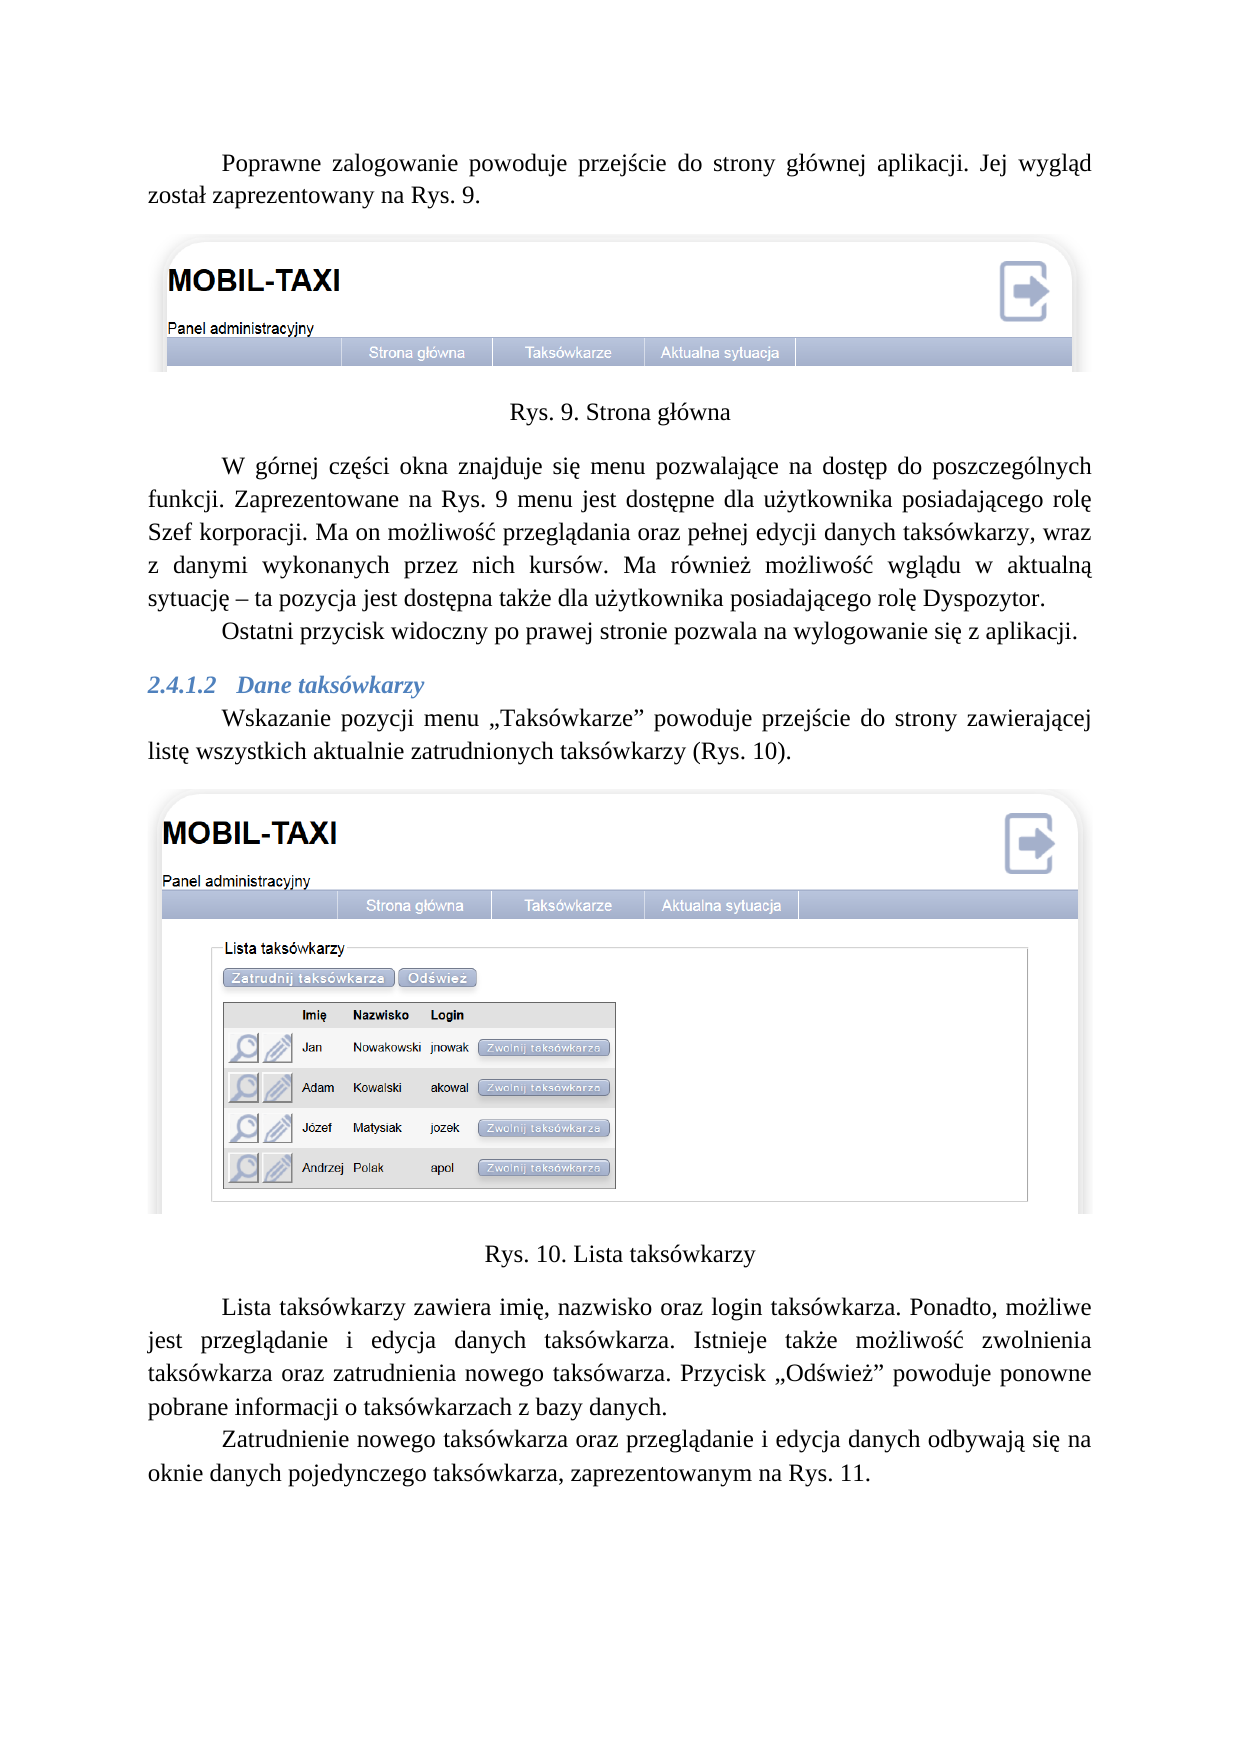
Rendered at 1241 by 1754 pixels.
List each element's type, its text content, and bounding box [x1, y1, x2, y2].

text W górnej części okna znajduje się menu pozwalające na dostęp do poszczególnych funkcji. Zaprezentowane na Rys. 9 menu jest dostępne dla użytkownika posiadającego rolę Szef korporacji. Ma on możliwość przeglądania oraz pełnej edycji danych taksówkarzy, wraz z danymi wykonanych przez nich kursów. Ma również możliwość wglądu w aktualną sytuację – ta pozycja jest dostępna także dla użytkownika posiadającego rolę Dyspozytor. [148, 451, 1093, 612]
text Zatrudnienie nowego taksówkarza oraz przeglądanie i edycja danych odbywają się na oknie danych pojedynczego taksówkarza, zaprezentowanym na Rys. 11. [148, 1424, 1093, 1486]
text Rys. 9. Strona główna [148, 397, 1093, 426]
text Rys. 10. Lista taksówkarzy [148, 1239, 1093, 1267]
text Lista taksówkarzy zawiera imię, nazwisko oraz login taksówkarza. Ponadto, możliwe jest przeglądanie i edycja danych taksówkarza. Istnieje także możliwość zwolnienia taksówkarza oraz zatrudnienia nowego taksówarza. Przycisk „Odśwież” powoduje ponowne pobrane informacji o taksówkarzach z bazy danych. [148, 1292, 1093, 1420]
text Ostatni przycisk widoczny po prawej stronie pozwala na wylogowanie się z aplikacji. [148, 616, 1093, 645]
subtitle Dane taksówkarzy [148, 670, 1093, 699]
text Poprawne zalogowanie powoduje przejście do strony głównej aplikacji. Jej wygląd został zaprezentowany na Rys. 9. [148, 148, 1093, 209]
picture [147, 789, 1093, 1214]
picture [148, 234, 1092, 372]
text Wskazanie pozycji menu „Taksówkarze” powoduje przejście do strony zawierającej listę wszystkich aktualnie zatrudnionych taksówkarzy (Rys. 10). [148, 703, 1093, 765]
